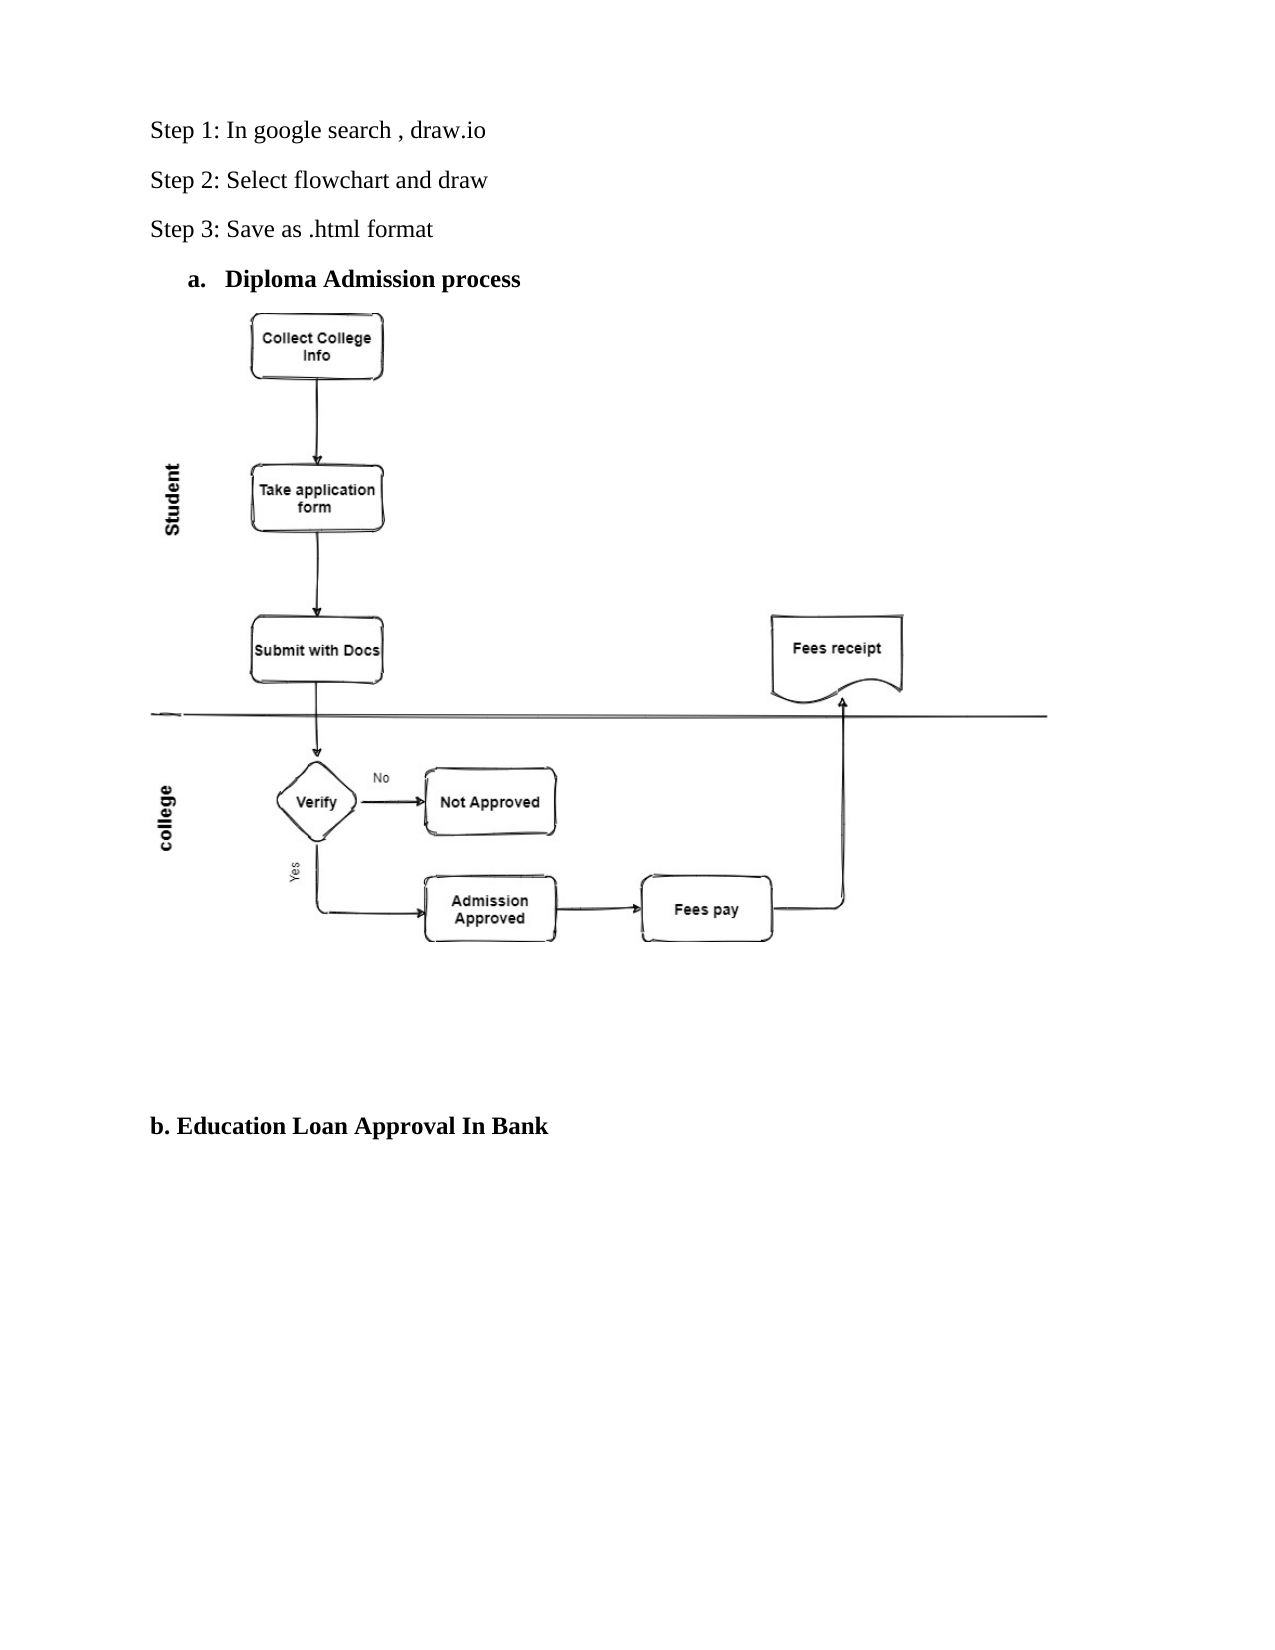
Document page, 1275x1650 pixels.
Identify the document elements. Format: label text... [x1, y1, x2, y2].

text b. Education Loan Approval In Bank [150, 1111, 1125, 1139]
text Step 3: Save as .html format [150, 214, 1125, 243]
text Step 1: In google search , draw.io [150, 115, 1125, 144]
picture [150, 313, 1049, 942]
text Step 2: Select flowchart and draw [150, 165, 1125, 193]
list Diploma Admission process [187, 264, 1125, 293]
